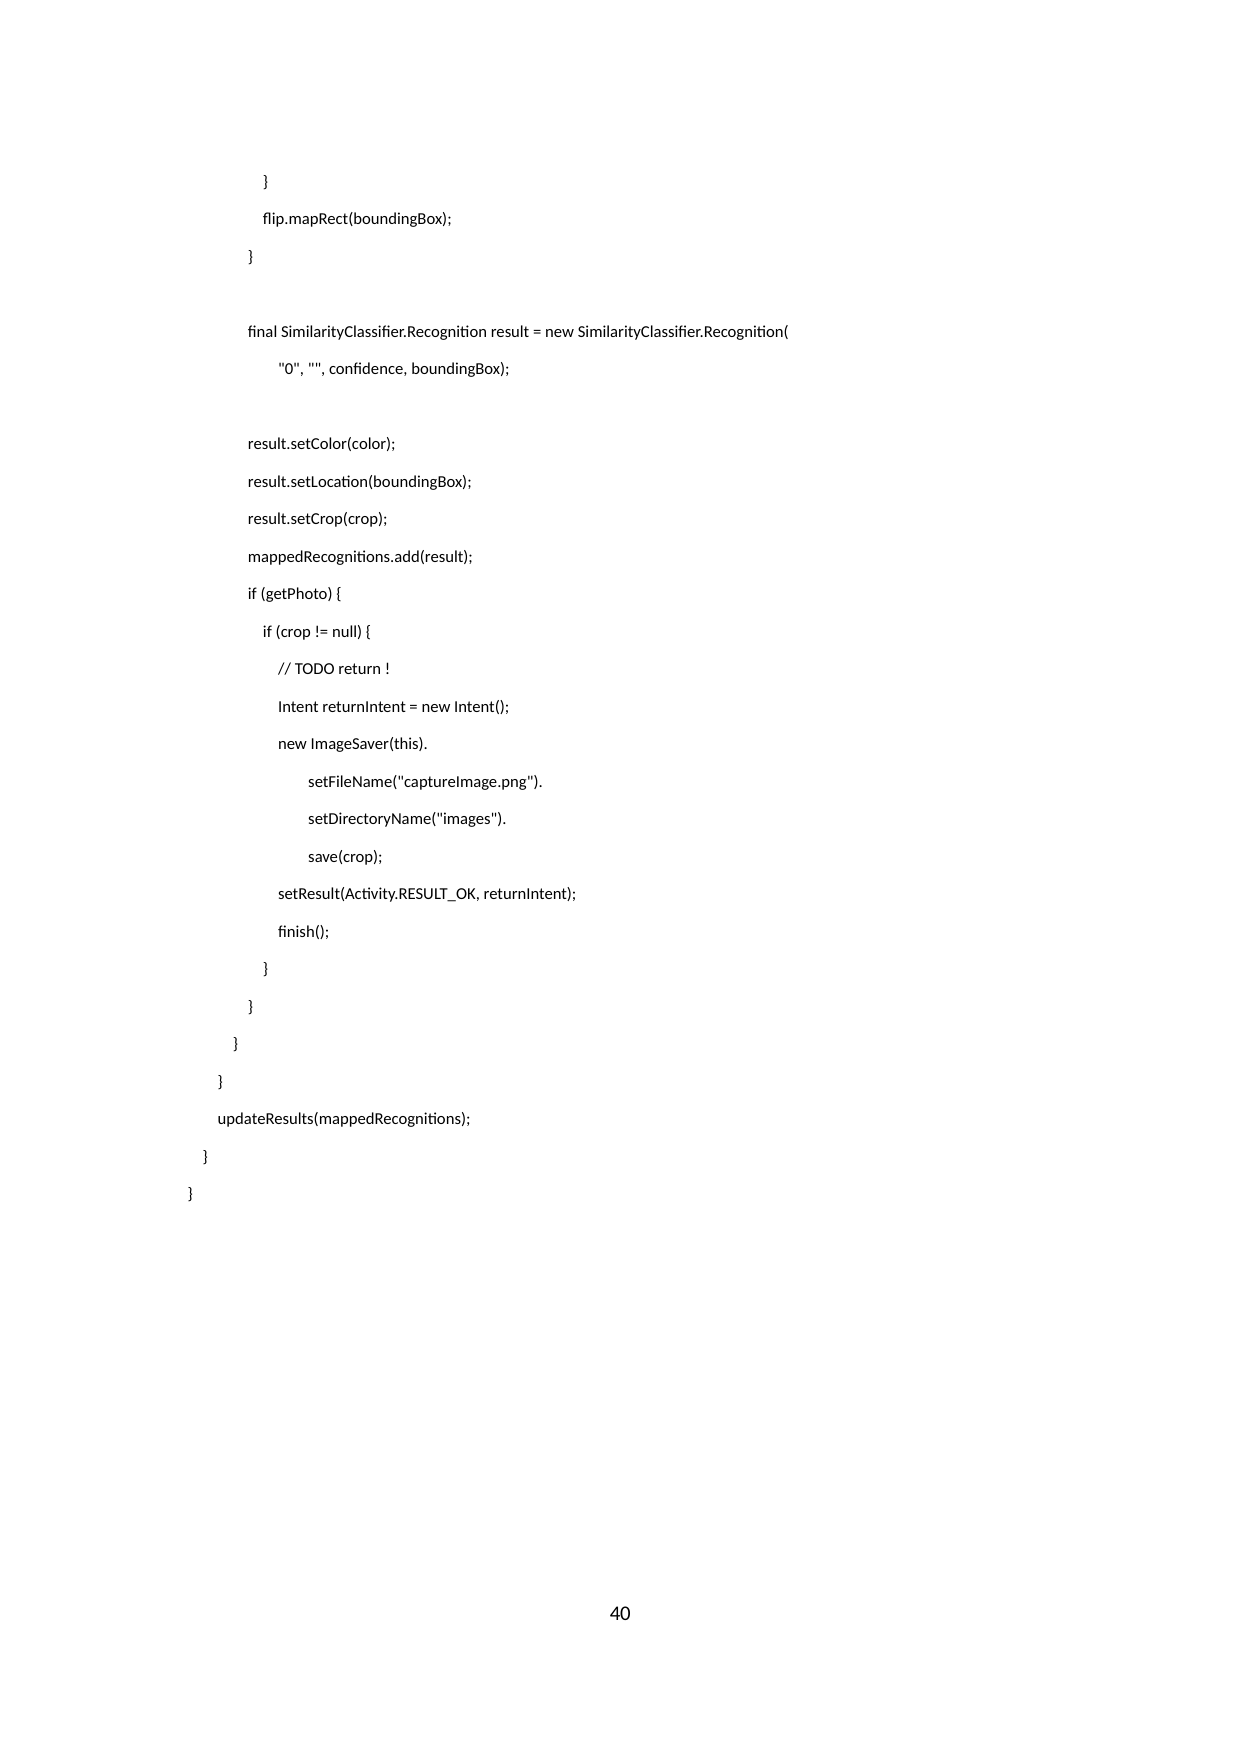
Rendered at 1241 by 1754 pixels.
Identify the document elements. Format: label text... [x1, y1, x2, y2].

text } [187, 1175, 1053, 1212]
text new ImageSaver(this). [187, 725, 1053, 762]
text setResult(Activity.RESULT_OK, returnIntent); [187, 875, 1053, 912]
text final SimilarityClassifier.Recognition result = new SimilarityClassifier.Recognition( [187, 312, 1053, 350]
text } [187, 162, 1053, 200]
text "0", "", confidence, boundingBox); [187, 350, 1053, 387]
text // TODO return ! [187, 650, 1053, 687]
text finish(); [187, 912, 1053, 950]
text } [187, 950, 1053, 987]
text } [187, 1062, 1053, 1100]
text if (getPhoto) { [187, 575, 1053, 612]
text Intent returnIntent = new Intent(); [187, 687, 1053, 725]
text } [187, 987, 1053, 1025]
text save(crop); [187, 837, 1053, 875]
text setFileName("captureImage.png"). [187, 762, 1053, 800]
text mappedRecognitions.add(result); [187, 537, 1053, 575]
text setDirectoryName("images"). [187, 800, 1053, 837]
text if (crop != null) { [187, 612, 1053, 650]
text } [187, 237, 1053, 275]
text result.setLocation(boundingBox); [187, 462, 1053, 500]
text result.setCrop(crop); [187, 500, 1053, 537]
text updateResults(mappedRecognitions); [187, 1100, 1053, 1137]
text } [187, 1137, 1053, 1175]
text } [187, 1025, 1053, 1062]
text flip.mapRect(boundingBox); [187, 200, 1053, 237]
text result.setColor(color); [187, 425, 1053, 462]
